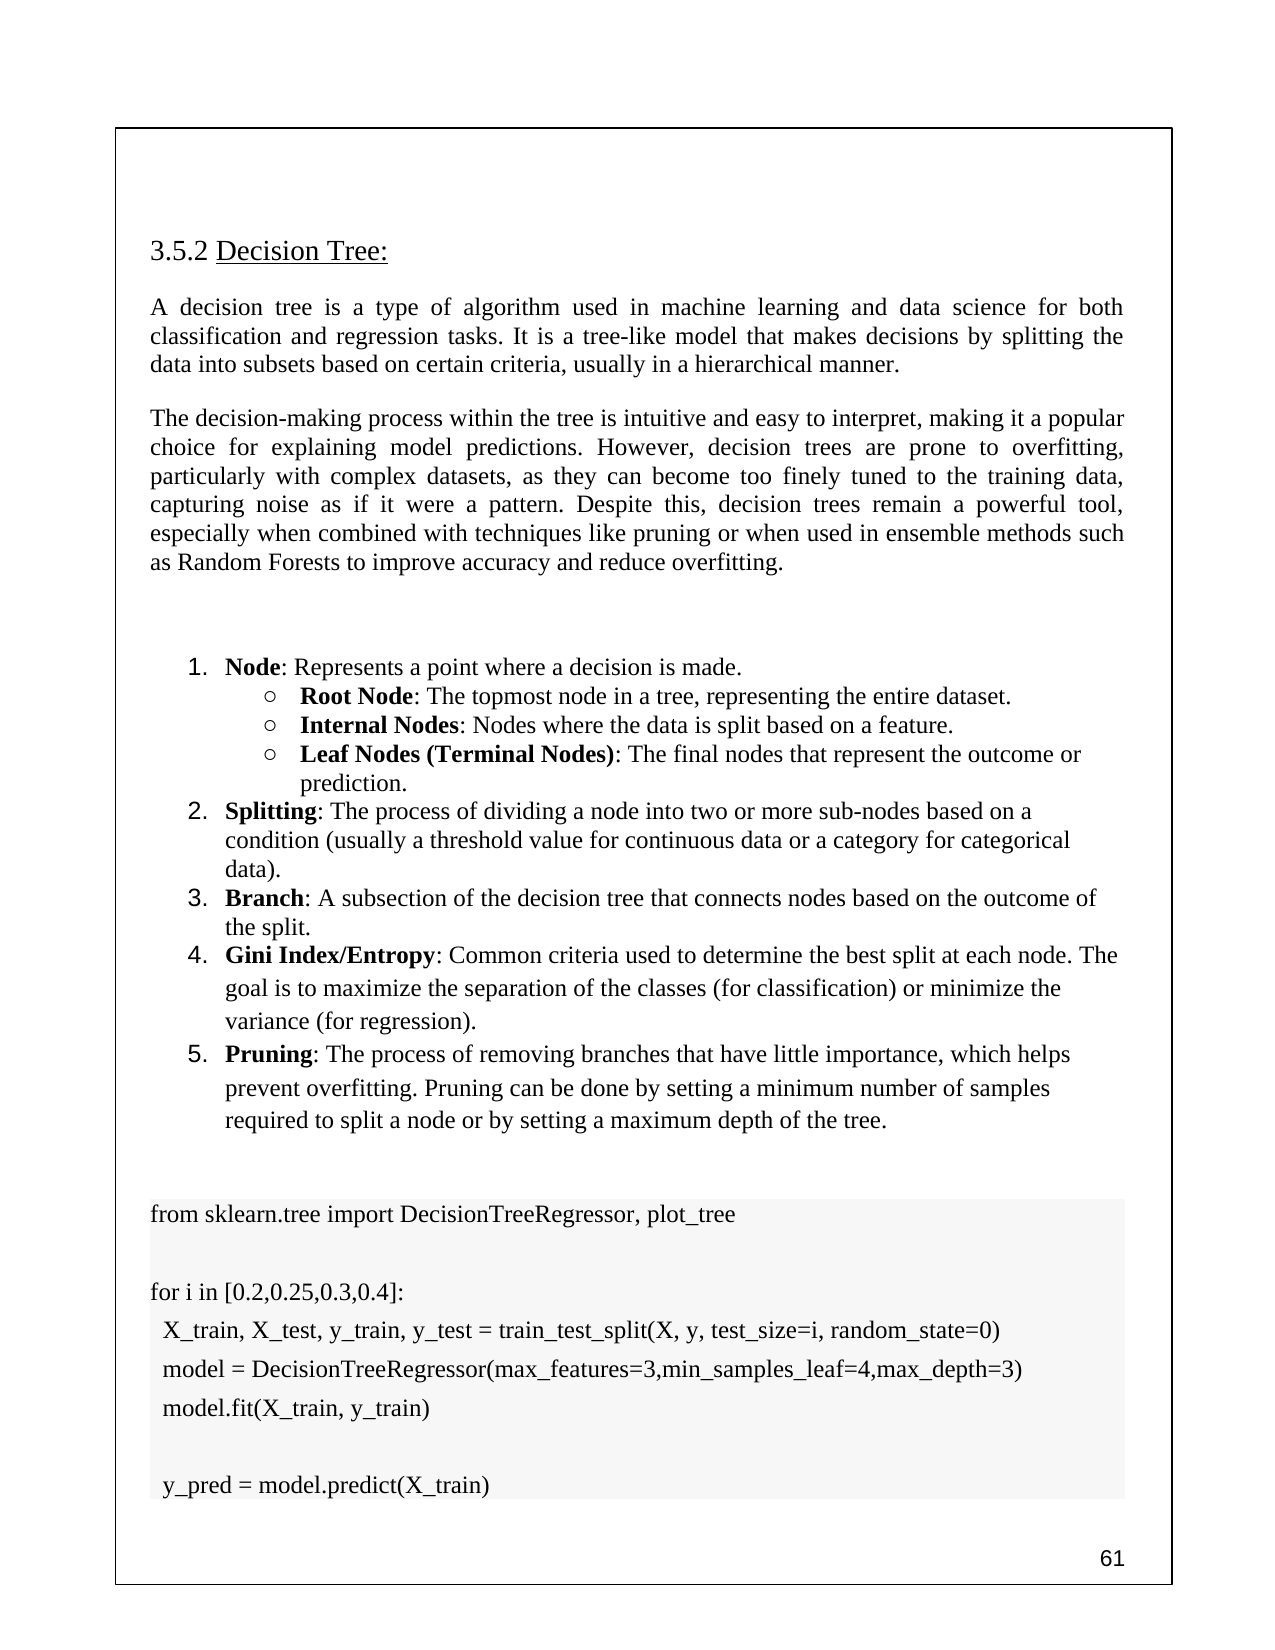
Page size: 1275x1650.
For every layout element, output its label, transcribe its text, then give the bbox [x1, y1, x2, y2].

text X_train, X_test, y_train, y_test = train_test_split(X, y, test_size=i, random_state=0) [150, 1315, 1125, 1344]
list Internal Nodes: Nodes where the data is split based on a feature. [262, 710, 1125, 739]
text A decision tree is a type of algorithm used in machine learning and data science for both classification and regression tasks. It is a tree-like model that makes decisions by splitting the data into subsets based on certain criteria, usually in a hierarchical manner. [150, 292, 1125, 378]
text The decision-making process within the tree is intuitive and easy to interpret, making it a popular choice for explaining model predictions. However, decision trees are prone to overfitting, particularly with complex datasets, as they can become too finely tuned to the training data, capturing noise as if it were a pattern. Despite this, decision trees remain a powerful tool, especially when combined with techniques like pruning or when used in ensemble methods such as Random Forests to improve accuracy and reduce overfitting. [150, 403, 1125, 576]
list Node: Represents a point where a decision is made. [187, 652, 1125, 681]
text for i in [0.2,0.25,0.3,0.4]: [150, 1277, 1125, 1305]
text model.fit(X_train, y_train) [150, 1393, 1125, 1422]
text model = DecisionTreeRegressor(max_features=3,min_samples_leaf=4,max_depth=3) [150, 1354, 1125, 1383]
list Pruning: The process of removing branches that have little importance, which helps prevent overfitting. Pruning can be done by setting a minimum number of samples required to split a node or by setting a maximum depth of the tree. [187, 1039, 1125, 1134]
list Leaf Nodes (Terminal Nodes): The final nodes that represent the outcome or prediction. [262, 739, 1125, 796]
list Gini Index/Entropy: Common criteria used to determine the best split at each node. The goal is to maximize the separation of the classes (for classification) or minimize the variance (for regression). [187, 940, 1125, 1035]
list Root Node: The topmost node in a tree, representing the entire dataset. [262, 681, 1125, 710]
text from sklearn.tree import DecisionTreeRegressor, plot_tree [150, 1199, 1125, 1228]
text y_pred = model.predict(X_train) [150, 1470, 1125, 1499]
subtitle 3.5.2 Decision Tree: [150, 233, 1125, 267]
list Branch: A subsection of the decision tree that connects nodes based on the outcome of the split. [187, 883, 1125, 940]
list Splitting: The process of dividing a node into two or more sub-nodes based on a condition (usually a threshold value for continuous data or a category for categorical data). [187, 796, 1125, 883]
